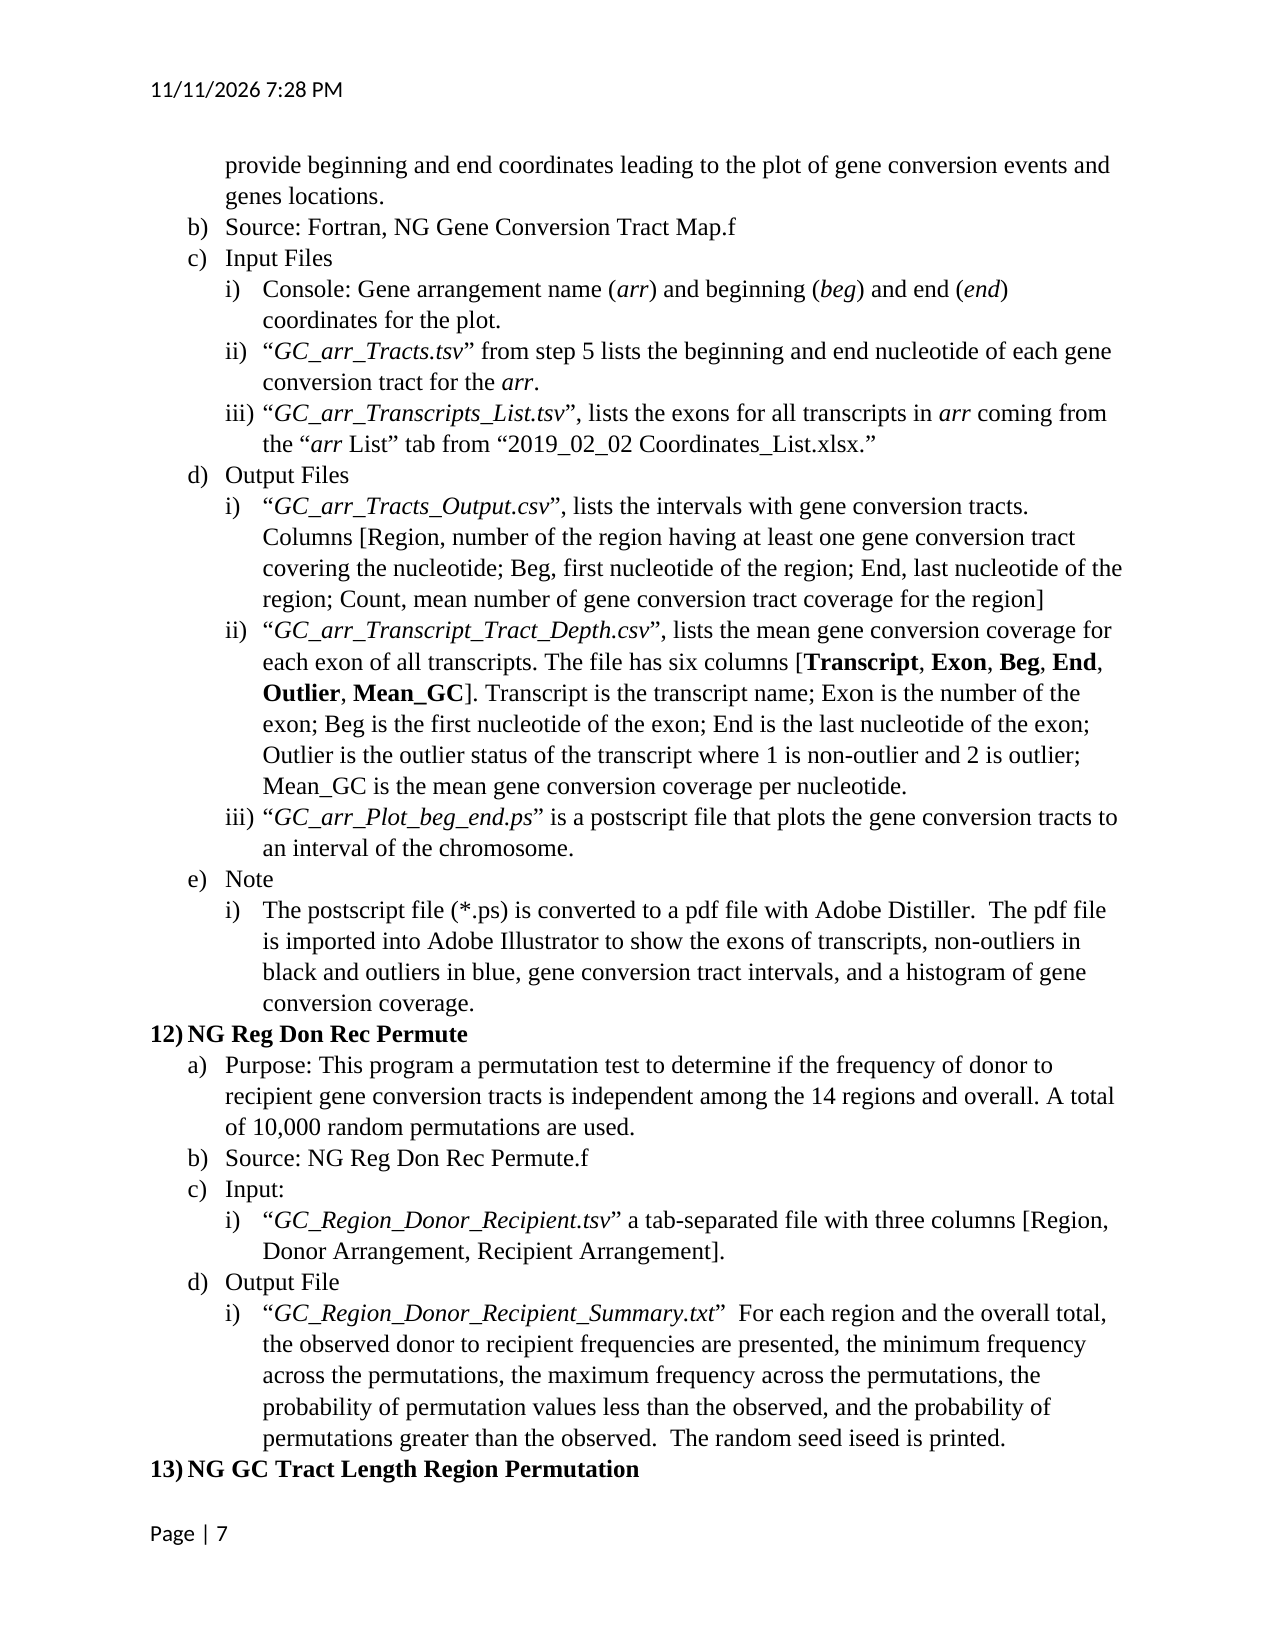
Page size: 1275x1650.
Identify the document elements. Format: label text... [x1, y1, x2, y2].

list “GC_arr_Plot_beg_end.ps” is a postscript file that plots the gene conversion tracts to an interval of the chromosome. [225, 802, 1125, 862]
list Source: NG Reg Don Rec Permute.f [187, 1143, 1125, 1172]
list “GC_Region_Donor_Recipient_Summary.txt” For each region and the overall total, the observed donor to recipient frequencies are presented, the minimum frequency across the permutations, the maximum frequency across the permutations, the probability of permutation values less than the observed, and the probability of permutations greater than the observed. The random seed iseed is printed. [225, 1298, 1125, 1451]
list “GC_arr_Tracts.tsv” from step 5 lists the beginning and end nucleotide of each gene conversion tract for the arr. [225, 336, 1125, 396]
list Input: [187, 1174, 1125, 1203]
list Purpose: This program a permutation test to determine if the frequency of donor to recipient gene conversion tracts is independent among the 14 regions and overall. A total of 10,000 random permutations are used. [187, 1050, 1125, 1141]
list Output Files [187, 460, 1125, 489]
list “GC_arr_Tracts_Output.csv”, lists the intervals with gene conversion tracts. Columns [Region, number of the region having at least one gene conversion tract covering the nucleotide; Beg, first nucleotide of the region; End, last nucleotide of the region; Count, mean number of gene conversion tract coverage for the region] [225, 491, 1125, 613]
list Output File [187, 1267, 1125, 1296]
list Source: Fortran, NG Gene Conversion Tract Map.f [187, 212, 1125, 241]
list “GC_arr_Transcript_Tract_Depth.csv”, lists the mean gene conversion coverage for each exon of all transcripts. The file has six columns [Transcript, Exon, Beg, End, Outlier, Mean_GC]. Transcript is the transcript name; Exon is the number of the exon; Beg is the first nucleotide of the exon; End is the last nucleotide of the exon; Outlier is the outlier status of the transcript where 1 is non-outlier and 2 is outlier; Mean_GC is the mean gene conversion coverage per nucleotide. [225, 616, 1125, 799]
list “GC_Region_Donor_Recipient.tsv” a tab-separated file with three columns [Region, Donor Arrangement, Recipient Arrangement]. [225, 1205, 1125, 1265]
list Note [187, 864, 1125, 893]
list Console: Gene arrangement name (arr) and beginning (beg) and end (end) coordinates for the plot. [225, 274, 1125, 334]
list NG Reg Don Rec Permute [150, 1019, 1125, 1048]
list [187, 150, 1125, 210]
list NG GC Tract Length Region Permutation [150, 1454, 1125, 1482]
list “GC_arr_Transcripts_List.tsv”, lists the exons for all transcripts in arr coming from the “arr List” tab from “2019_02_02 Coordinates_List.xlsx.” [225, 398, 1125, 458]
list The postscript file (*.ps) is converted to a pdf file with Adobe Distiller. The pdf file is imported into Adobe Illustrator to show the exons of transcripts, non-outliers in black and outliers in blue, gene conversion tract intervals, and a histogram of gene conversion coverage. [225, 895, 1125, 1017]
list Input Files [187, 243, 1125, 272]
